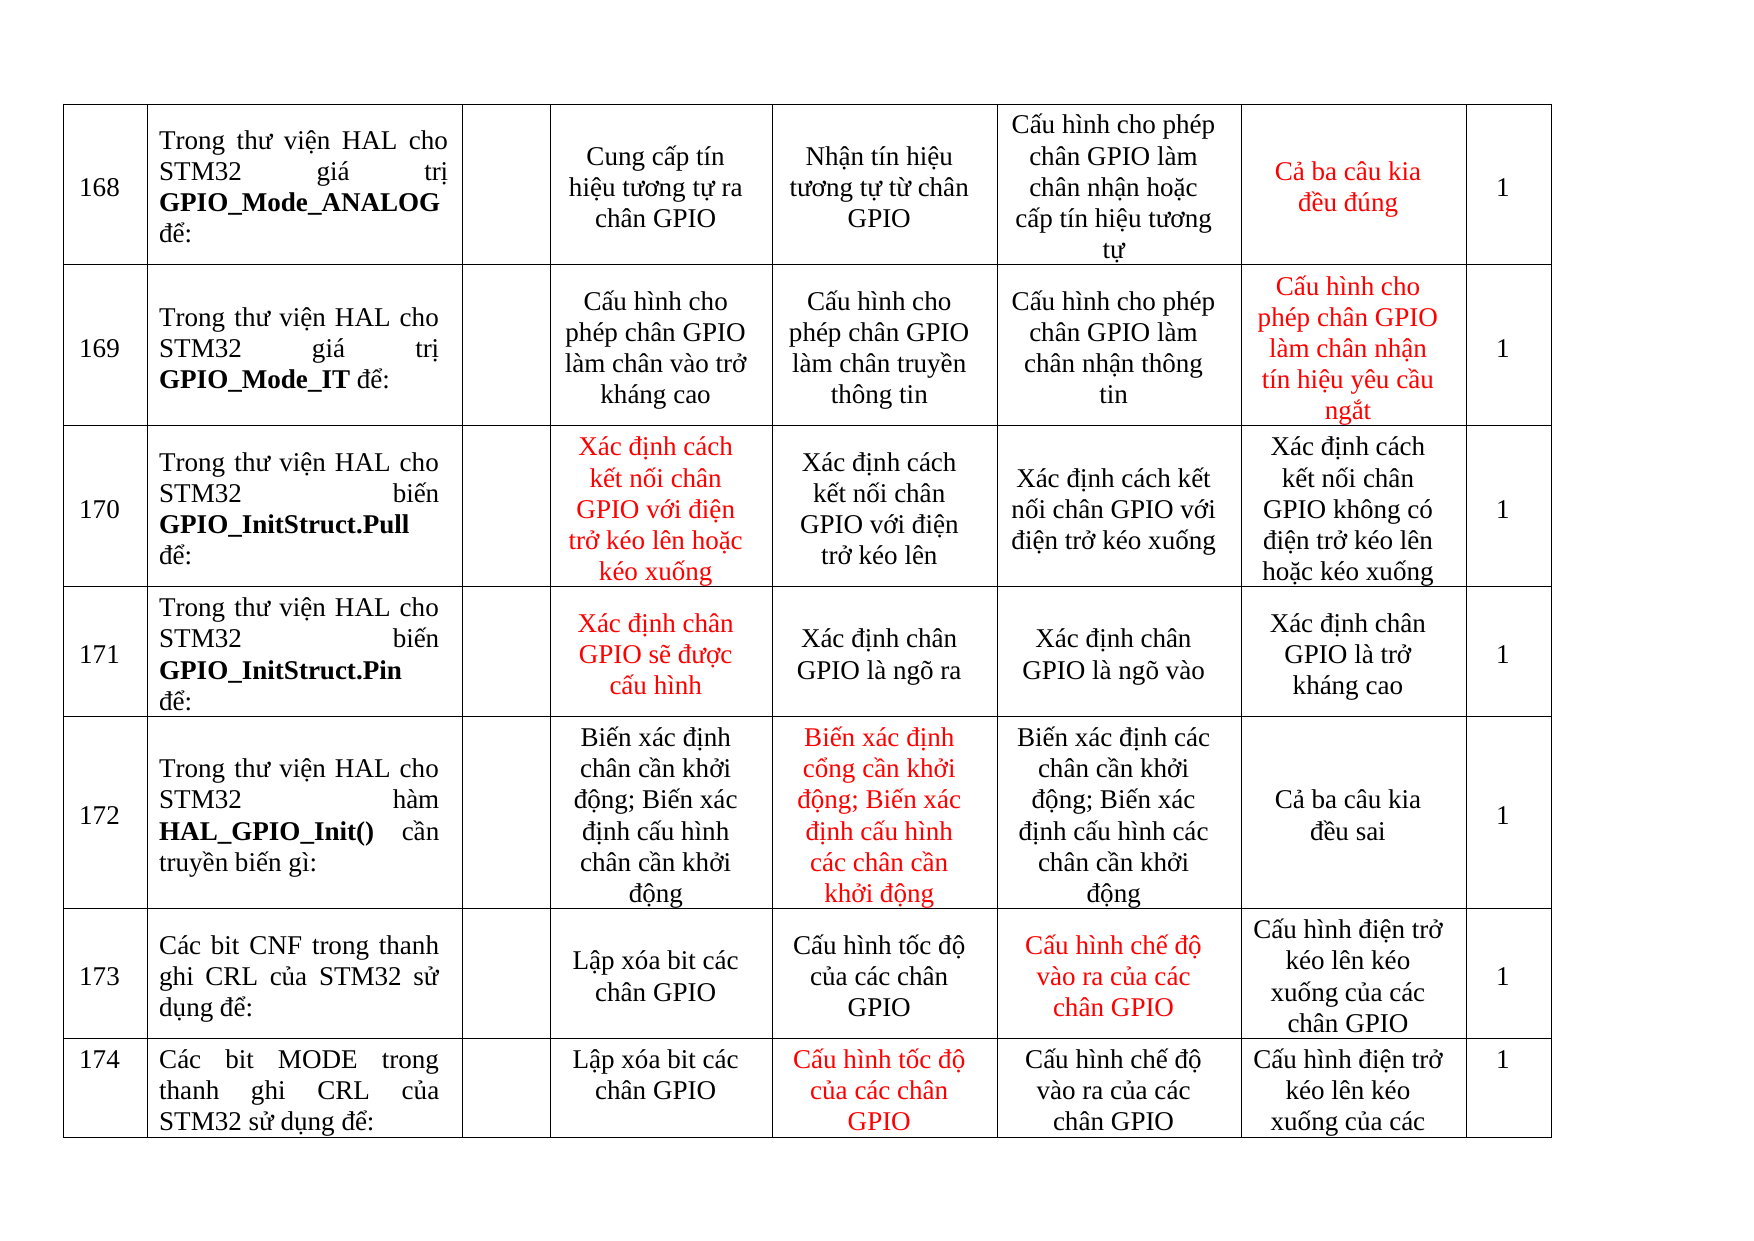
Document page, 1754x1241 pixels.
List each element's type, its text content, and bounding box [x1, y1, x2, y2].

table_cell Xác định cách kết nối chân GPIO với điện trở kéo lên hoặc kéo xuống [551, 426, 772, 586]
table_cell 1 [1467, 909, 1551, 1038]
table_cell [463, 717, 550, 908]
table_cell Lập xóa bit các chân GPIO [551, 909, 772, 1038]
table_cell [463, 1039, 550, 1137]
table_cell Trong thư viện HAL cho STM32 giá trị GPIO_Mode_ANALOG để: [148, 105, 462, 264]
table_cell Cả ba câu kia đều đúng [1242, 105, 1466, 264]
table_cell [463, 265, 550, 425]
table_cell Trong thư viện HAL cho STM32 biến GPIO_InitStruct.Pin để: [148, 587, 462, 716]
table_cell Cấu hình cho phép chân GPIO làm chân vào trở kháng cao [551, 265, 772, 425]
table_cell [148, 1039, 462, 1137]
table_cell Biến xác định chân cần khởi động; Biến xác định cấu hình chân cần khởi động [551, 717, 772, 908]
table_cell Cấu hình cho phép chân GPIO làm chân nhận tín hiệu yêu cầu ngắt [1242, 265, 1466, 425]
table_cell 172 [64, 717, 147, 908]
table_cell Xác định chân GPIO là ngõ vào [998, 587, 1241, 716]
table_cell Xác định cách kết nối chân GPIO với điện trở kéo lên [773, 426, 997, 586]
table_cell [463, 105, 550, 264]
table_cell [773, 1039, 997, 1137]
table_cell 1 [1467, 717, 1551, 908]
table_cell 174 [64, 1039, 147, 1137]
table_cell Xác định chân GPIO sẽ được cấu hình [551, 587, 772, 716]
table_cell [463, 426, 550, 586]
table_cell Cấu hình cho phép chân GPIO làm chân truyền thông tin [773, 265, 997, 425]
table_cell Biến xác định các chân cần khởi động; Biến xác định cấu hình các chân cần khởi động [998, 717, 1241, 908]
table_cell Xác định cách kết nối chân GPIO với điện trở kéo xuống [998, 426, 1241, 586]
table_cell Xác định chân GPIO là ngõ ra [773, 587, 997, 716]
table_cell Biến xác định cổng cần khởi động; Biến xác định cấu hình các chân cần khởi động [773, 717, 997, 908]
table_cell 1 [1467, 1039, 1551, 1137]
table_cell 169 [64, 265, 147, 425]
table_cell Cung cấp tín hiệu tương tự ra chân GPIO [551, 105, 772, 264]
table_cell Cấu hình chế độ vào ra của các chân GPIO [998, 909, 1241, 1038]
table_cell 170 [64, 426, 147, 586]
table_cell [551, 1039, 772, 1137]
table_cell 171 [64, 587, 147, 716]
table_cell 1 [1467, 105, 1551, 264]
table_cell Cấu hình cho phép chân GPIO làm chân nhận thông tin [998, 265, 1241, 425]
table_cell 1 [1467, 426, 1551, 586]
table_cell Xác định chân GPIO là trở kháng cao [1242, 587, 1466, 716]
table_cell 173 [64, 909, 147, 1038]
table_cell 168 [64, 105, 147, 264]
table_cell Các bit CNF trong thanh ghi CRL của STM32 sử dụng để: [148, 909, 462, 1038]
table_cell 1 [1467, 265, 1551, 425]
table_cell Trong thư viện HAL cho STM32 biến GPIO_InitStruct.Pull để: [148, 426, 462, 586]
table_cell Trong thư viện HAL cho STM32 giá trị GPIO_Mode_IT để: [148, 265, 462, 425]
table_cell 1 [1467, 587, 1551, 716]
table_cell Cấu hình tốc độ của các chân GPIO [773, 909, 997, 1038]
table_cell Cả ba câu kia đều sai [1242, 717, 1466, 908]
table_cell Xác định cách kết nối chân GPIO không có điện trở kéo lên hoặc kéo xuống [1242, 426, 1466, 586]
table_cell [998, 1039, 1241, 1137]
table_cell [463, 587, 550, 716]
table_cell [1242, 1039, 1466, 1137]
table_cell Cấu hình cho phép chân GPIO làm chân nhận hoặc cấp tín hiệu tương tự [998, 105, 1241, 264]
table_cell Trong thư viện HAL cho STM32 hàm HAL_GPIO_Init() cần truyền biến gì: [148, 717, 462, 908]
table_cell [463, 909, 550, 1038]
table_cell Nhận tín hiệu tương tự từ chân GPIO [773, 105, 997, 264]
table_cell Cấu hình điện trở kéo lên kéo xuống của các chân GPIO [1242, 909, 1466, 1038]
